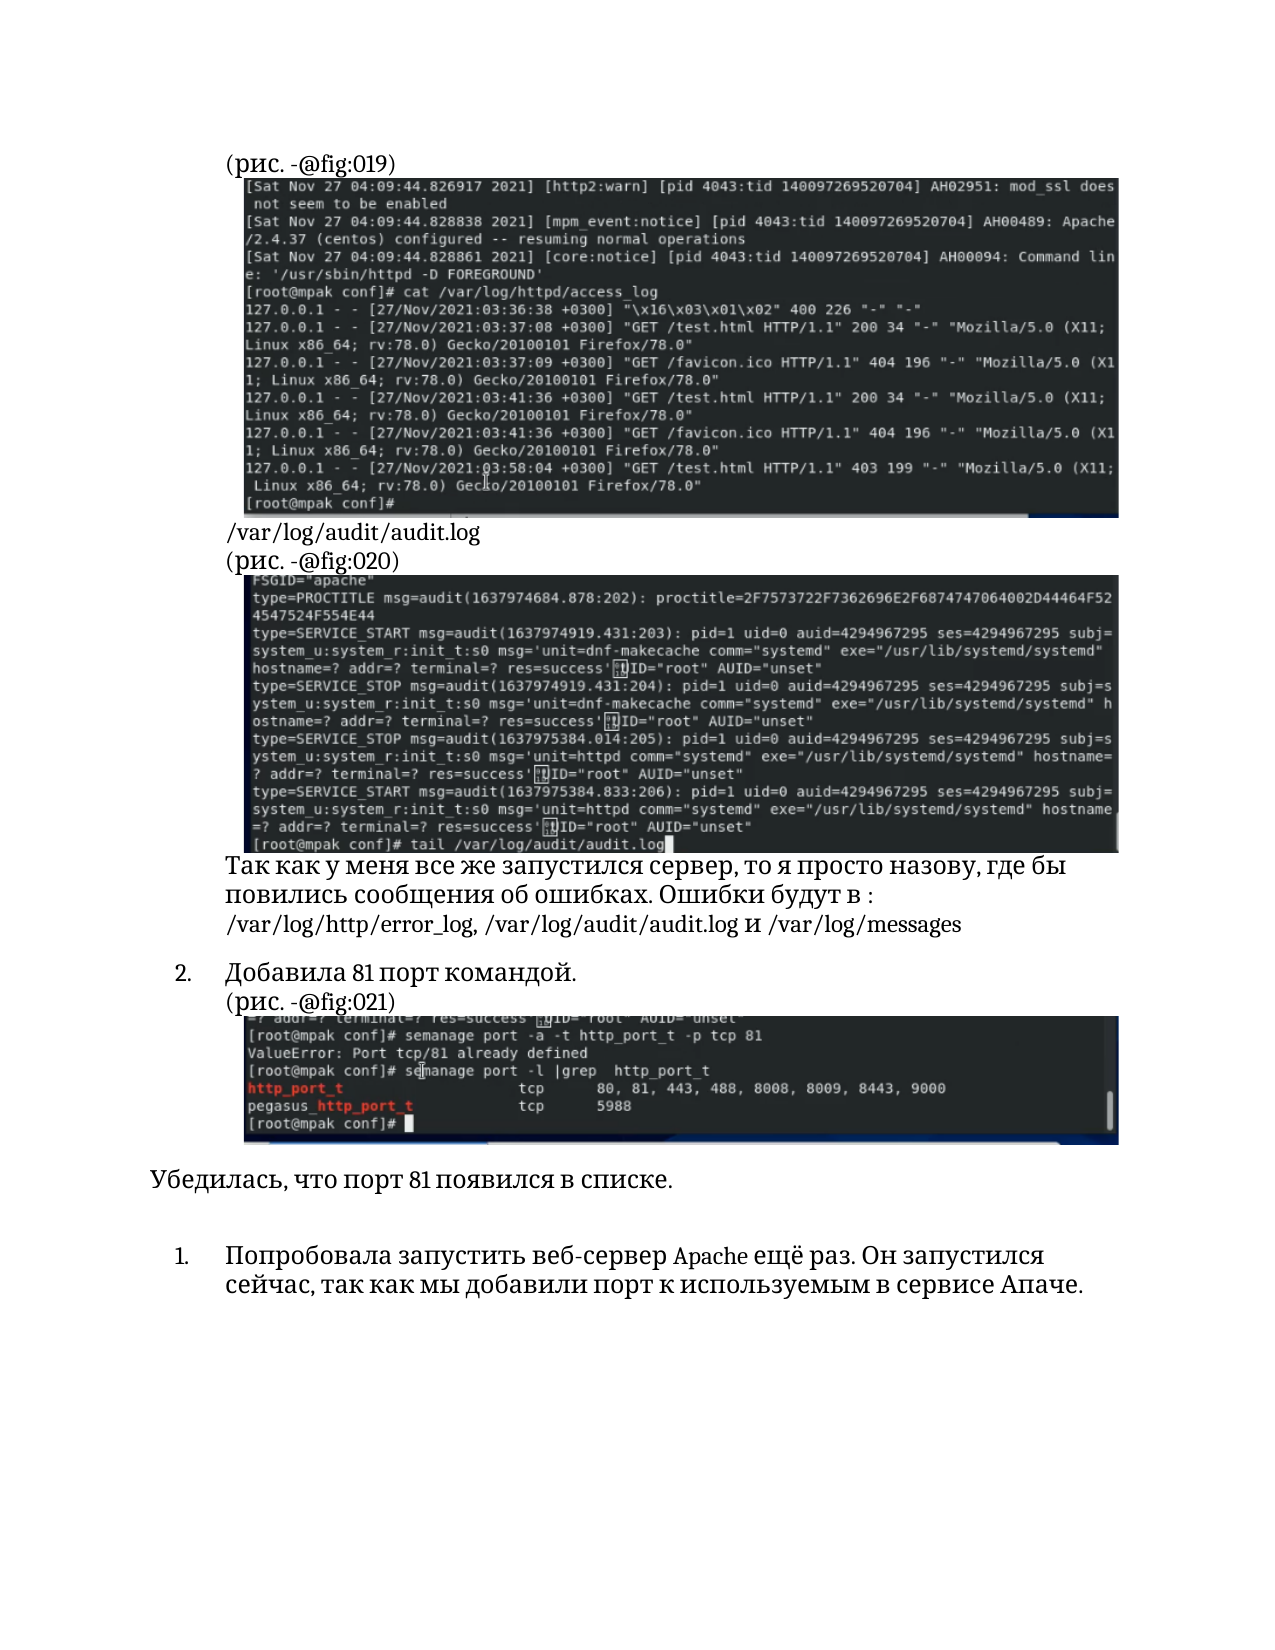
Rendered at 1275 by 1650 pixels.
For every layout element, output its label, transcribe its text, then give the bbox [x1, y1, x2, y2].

picture [243, 1016, 1119, 1145]
list Попробовала запустить веб-сервер Apache ещё раз. Он запустился сейчас, так как мы добавили порт к используемым в сервисе Апаче. [175, 1242, 1125, 1299]
text Убедилась, что порт 81 появился в списке. [150, 1166, 1125, 1223]
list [175, 150, 1125, 938]
picture [243, 575, 1119, 853]
picture [243, 178, 1119, 518]
